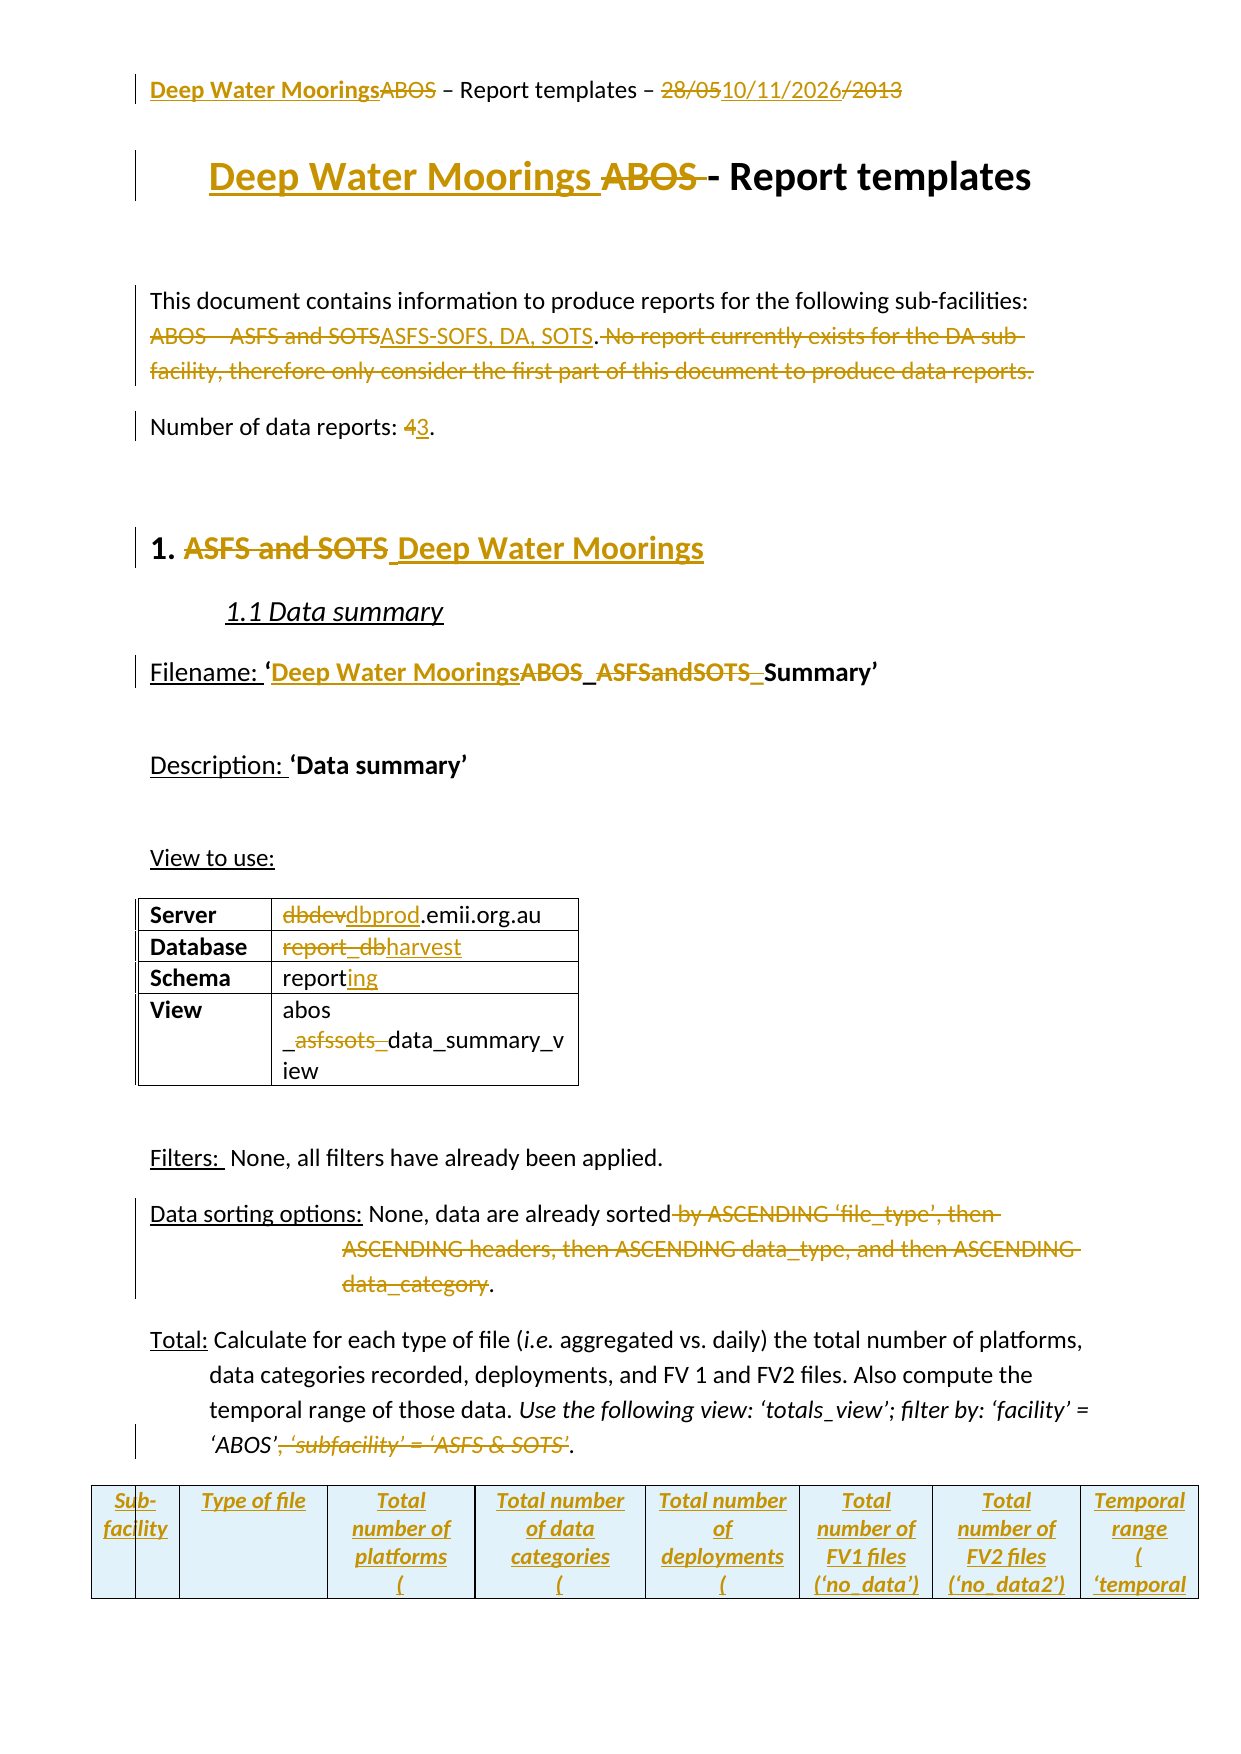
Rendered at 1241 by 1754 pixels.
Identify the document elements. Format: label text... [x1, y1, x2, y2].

subtitle Filename: ‘_Summary’ [150, 655, 1090, 688]
text Number of data reports: . [150, 411, 1090, 441]
subtitle 1. [150, 527, 1090, 567]
text Data sorting options: None, data are already sorted. [150, 1198, 1090, 1298]
table_header .emii.org.au [272, 899, 578, 929]
table_cell Schema [139, 962, 271, 993]
table_cell Database [139, 931, 271, 961]
table_cell [272, 931, 578, 961]
table_cell report [272, 962, 578, 993]
text Total: Calculate for each type of file (i.e. aggregated vs. daily) the total number of platforms, data categories recorded, deployments, and FV 1 and FV2 files. Also compute the temporal range of those data. Use the following view: ‘totals_view’; filter by: ‘facility’ = ‘ABOS’. [150, 1324, 1090, 1459]
subtitle 1.1 Data summary [225, 593, 1090, 628]
table_cell View [139, 994, 271, 1085]
text View to use: [150, 842, 1090, 873]
table_cell abos_data_summary_view [272, 994, 578, 1085]
text - Report templates [150, 150, 1090, 201]
text Filters: None, all filters have already been applied. [150, 1142, 1090, 1173]
text This document contains information to produce reports for the following sub-facilities: . [150, 285, 1090, 386]
subtitle Description: ‘Data summary’ [150, 748, 1090, 781]
table_header Server [139, 899, 271, 929]
